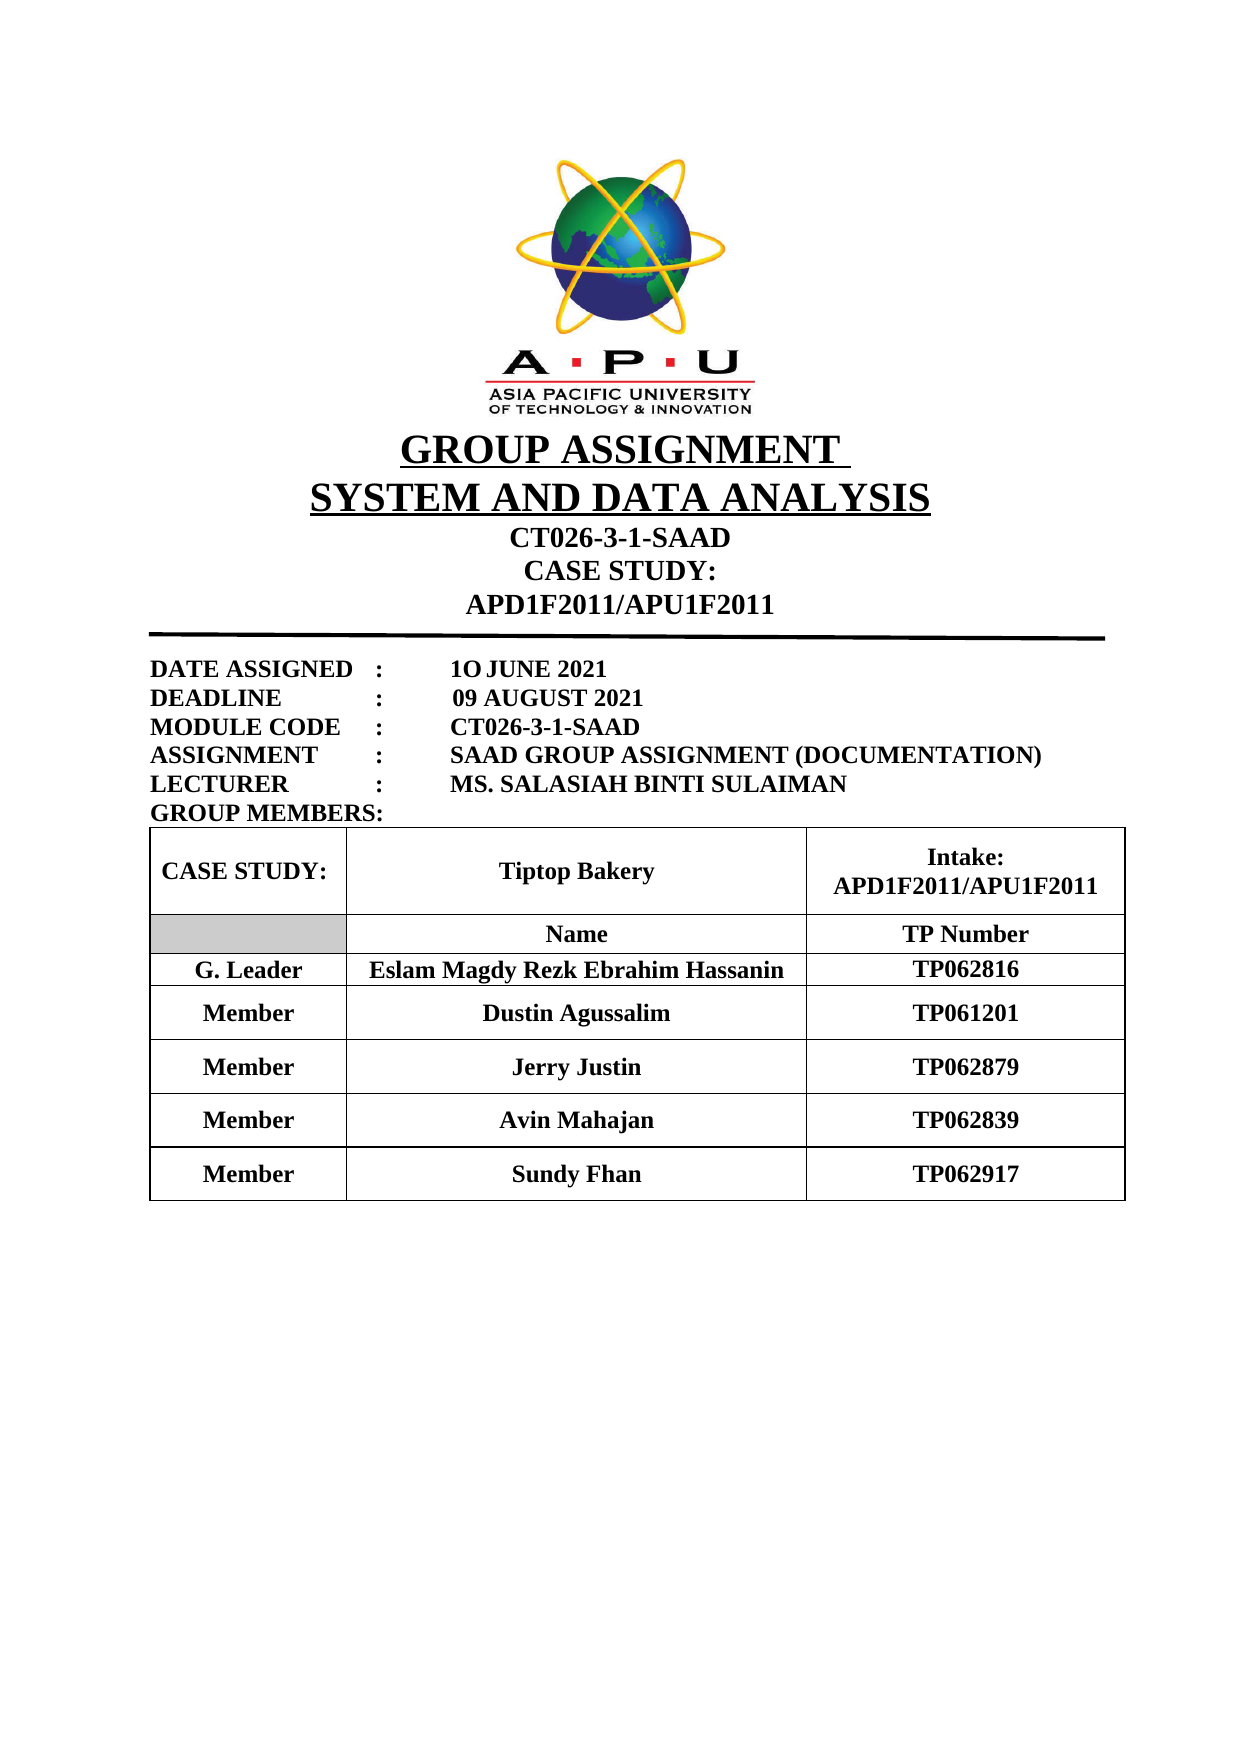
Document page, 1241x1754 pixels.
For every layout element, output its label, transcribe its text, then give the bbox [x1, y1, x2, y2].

text DATE ASSIGNED : 1O JUNE 2021 [150, 654, 1171, 683]
table_cell Dustin Agussalim [347, 986, 806, 1039]
table_header Intake: APD1F2011/APU1F2011 [807, 828, 1124, 914]
text DEADLINE : 09 AUGUST 2021 [150, 683, 1134, 712]
table_cell Eslam Magdy Rezk Ebrahim Hassanin [347, 954, 806, 985]
table_cell Name [347, 915, 806, 953]
text LECTURER : MS. SALASIAH BINTI SULAIMAN [150, 769, 1109, 798]
text GROUP ASSIGNMENT [150, 424, 1090, 472]
table_cell TP062879 [807, 1040, 1124, 1093]
text ASSIGNMENT : SAAD GROUP ASSIGNMENT (DOCUMENTATION) [150, 740, 1123, 769]
table_cell G. Leader [151, 954, 346, 985]
table_cell Sundy Fhan [347, 1148, 806, 1200]
table_cell TP062839 [807, 1094, 1124, 1146]
table_cell TP Number [807, 915, 1124, 953]
table_cell TP062917 [807, 1148, 1124, 1200]
text GROUP MEMBERS: [150, 798, 1109, 827]
table_header Tiptop Bakery [347, 828, 806, 914]
table_header CASE STUDY: [151, 828, 346, 914]
table_cell Jerry Justin [347, 1040, 806, 1093]
text SYSTEM AND DATA ANALYSIS [150, 472, 1090, 520]
table_cell TP062816 [807, 954, 1124, 985]
table_cell [151, 915, 346, 953]
table_cell Member [151, 986, 346, 1039]
text CASE STUDY: [150, 553, 1090, 587]
table_cell Member [151, 1148, 346, 1200]
table_cell Avin Mahajan [347, 1094, 806, 1146]
text APD1F2011/APU1F2011 [150, 587, 1090, 621]
table_cell TP061201 [807, 986, 1124, 1039]
text MODULE CODE : CT026-3-1-SAAD [150, 712, 1090, 740]
table_cell Member [151, 1094, 346, 1146]
table_cell Member [151, 1040, 346, 1093]
picture [475, 150, 765, 425]
text CT026-3-1-SAAD [150, 520, 1090, 553]
